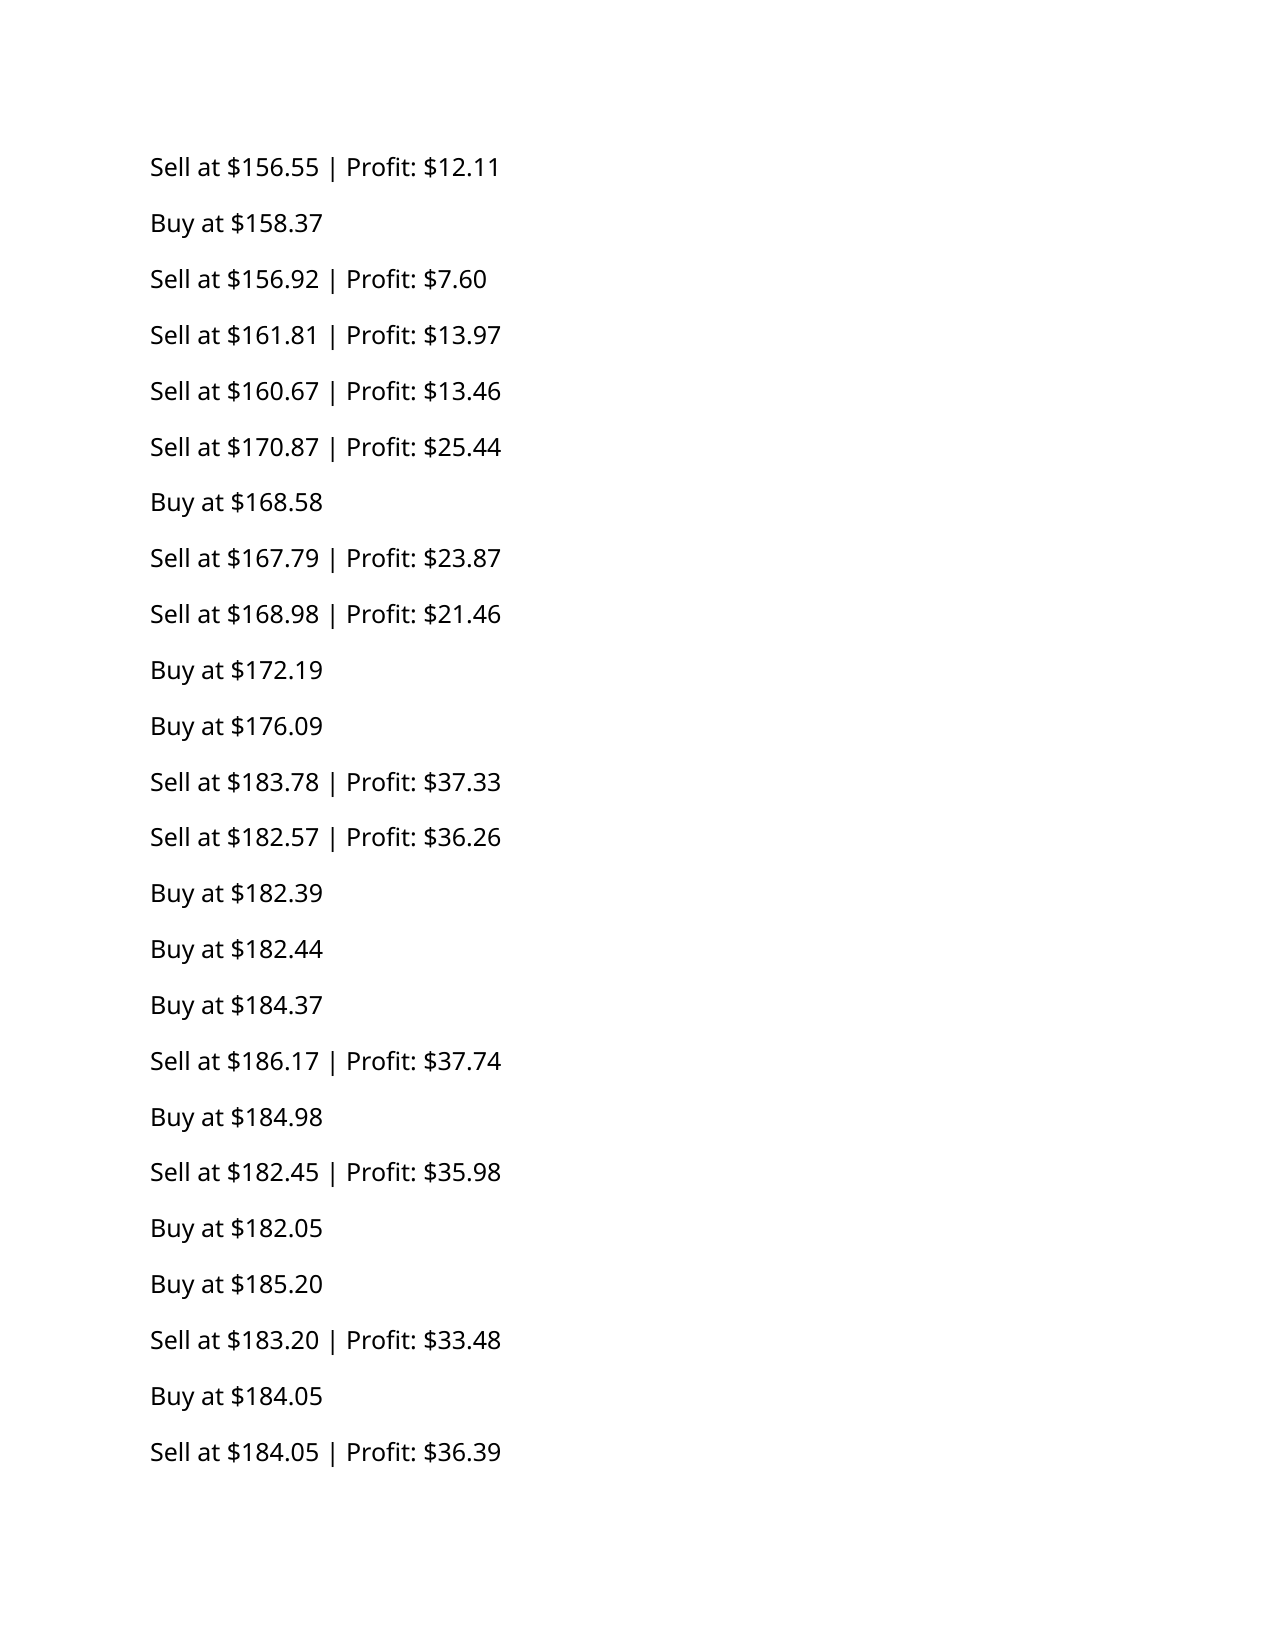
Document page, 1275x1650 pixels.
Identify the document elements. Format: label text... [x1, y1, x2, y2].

text Sell at $161.81 | Profit: $13.97 [150, 317, 1125, 352]
text Sell at $167.79 | Profit: $23.87 [150, 541, 1125, 575]
text Sell at $183.78 | Profit: $37.33 [150, 764, 1125, 798]
text Sell at $168.98 | Profit: $21.46 [150, 597, 1125, 631]
text Sell at $183.20 | Profit: $33.48 [150, 1322, 1125, 1357]
text Buy at $176.09 [150, 708, 1125, 742]
text Buy at $158.37 [150, 206, 1125, 240]
text Buy at $184.98 [150, 1099, 1125, 1133]
text Sell at $156.55 | Profit: $12.11 [150, 150, 1125, 184]
text Buy at $184.37 [150, 987, 1125, 1022]
text Buy at $168.58 [150, 485, 1125, 519]
text Sell at $160.67 | Profit: $13.46 [150, 373, 1125, 407]
text Buy at $182.05 [150, 1211, 1125, 1245]
text Buy at $172.19 [150, 652, 1125, 687]
text Sell at $182.45 | Profit: $35.98 [150, 1155, 1125, 1189]
text Sell at $184.05 | Profit: $36.39 [150, 1434, 1125, 1468]
text Buy at $182.39 [150, 876, 1125, 910]
text Buy at $184.05 [150, 1378, 1125, 1412]
text Sell at $186.17 | Profit: $37.74 [150, 1043, 1125, 1077]
text Buy at $185.20 [150, 1267, 1125, 1301]
text Buy at $182.44 [150, 932, 1125, 966]
text Sell at $156.92 | Profit: $7.60 [150, 262, 1125, 296]
text Sell at $182.57 | Profit: $36.26 [150, 820, 1125, 854]
text Sell at $170.87 | Profit: $25.44 [150, 429, 1125, 463]
